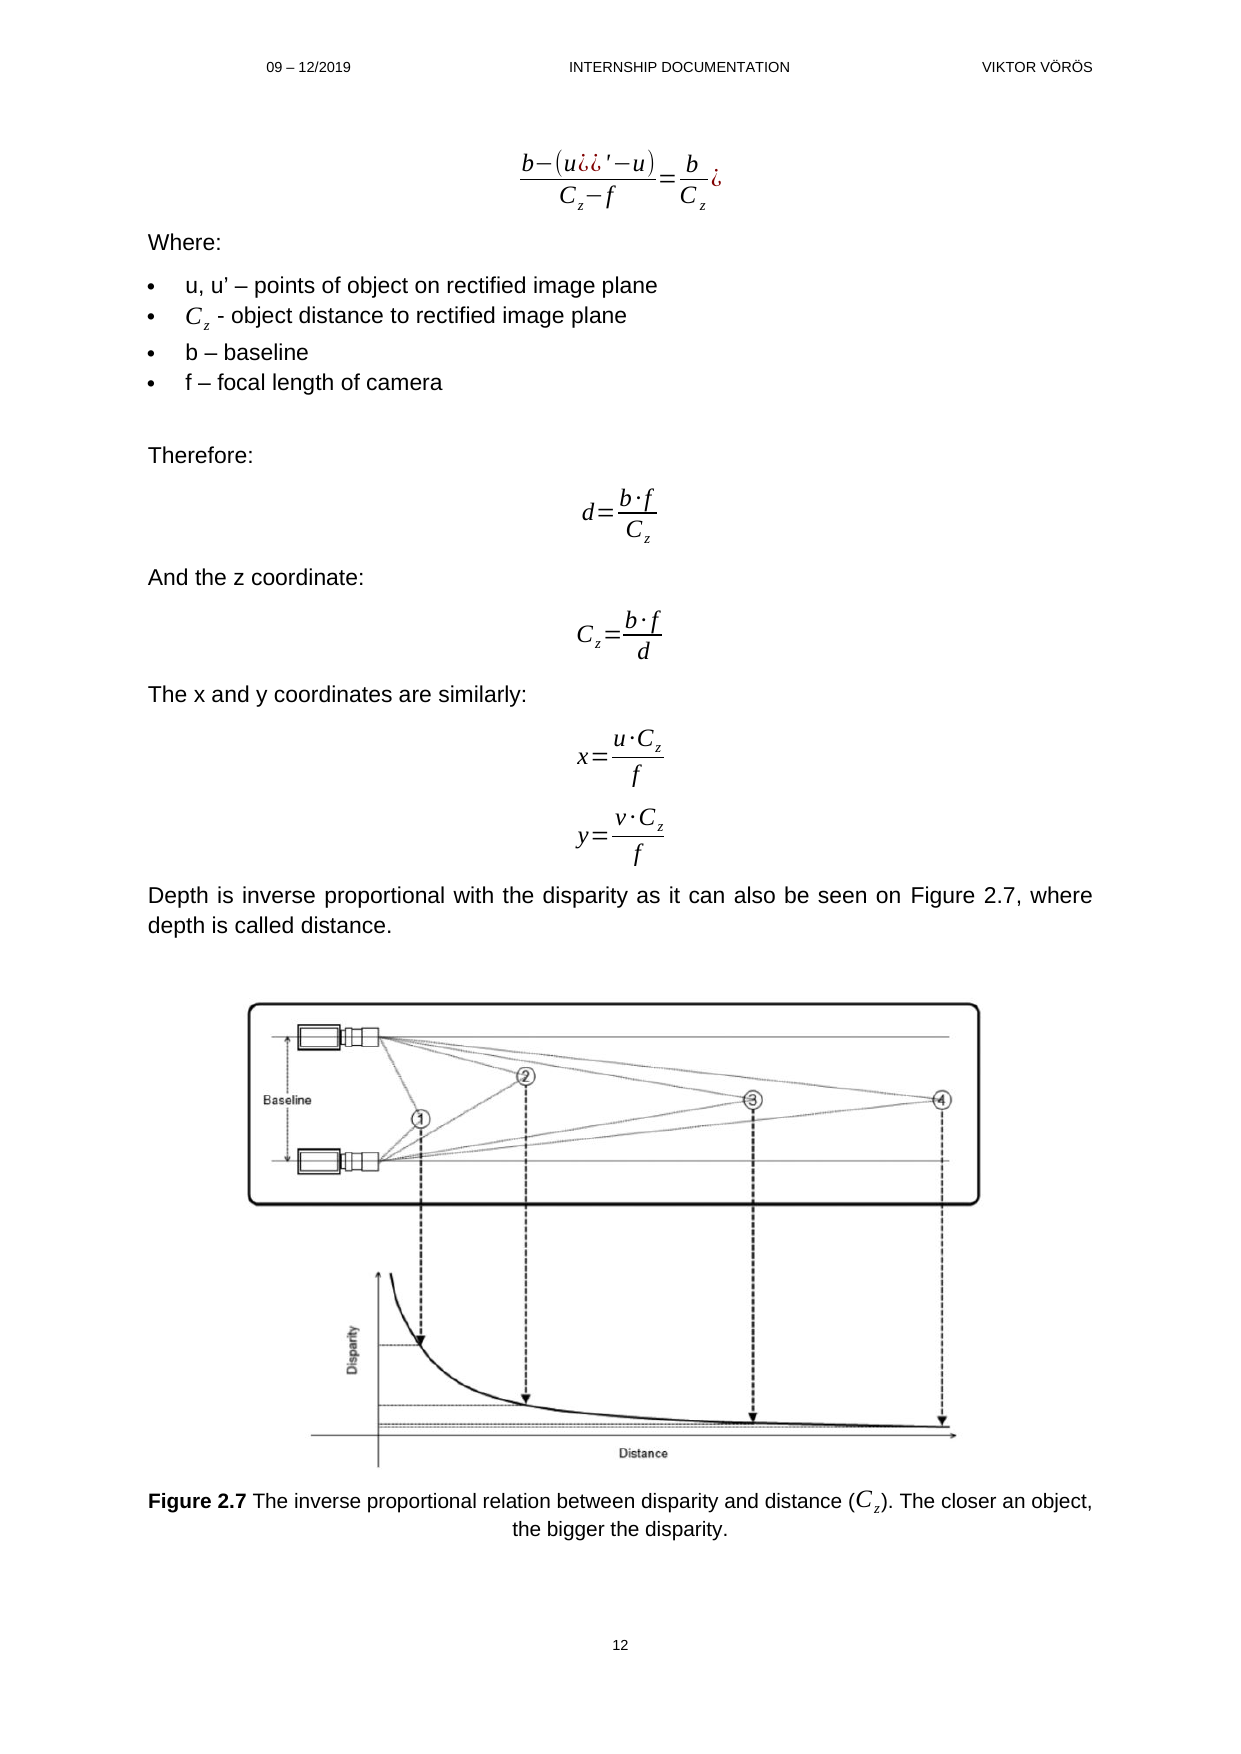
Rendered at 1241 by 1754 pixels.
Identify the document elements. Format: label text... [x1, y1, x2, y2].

text The x and y coordinates are similarly: [148, 681, 1093, 708]
text And the z coordinate: [148, 563, 1093, 590]
picture [242, 997, 998, 1470]
text Depth is inverse proportional with the disparity as it can also be seen on Figure 2.7, where depth is called distance. [148, 882, 1093, 939]
list b – baseline [148, 338, 1093, 365]
text Therefore: [148, 442, 1093, 468]
text Figure 2.7 The inverse proportional relation between disparity and distance (). The closer an object, the bigger the disparity. [148, 1486, 1093, 1541]
list - object distance to rectified image plane [148, 302, 1093, 335]
list f – focal length of camera [148, 369, 1093, 395]
list u, u’ – points of object on rectified image plane [148, 272, 1093, 298]
text Where: [148, 229, 1093, 255]
